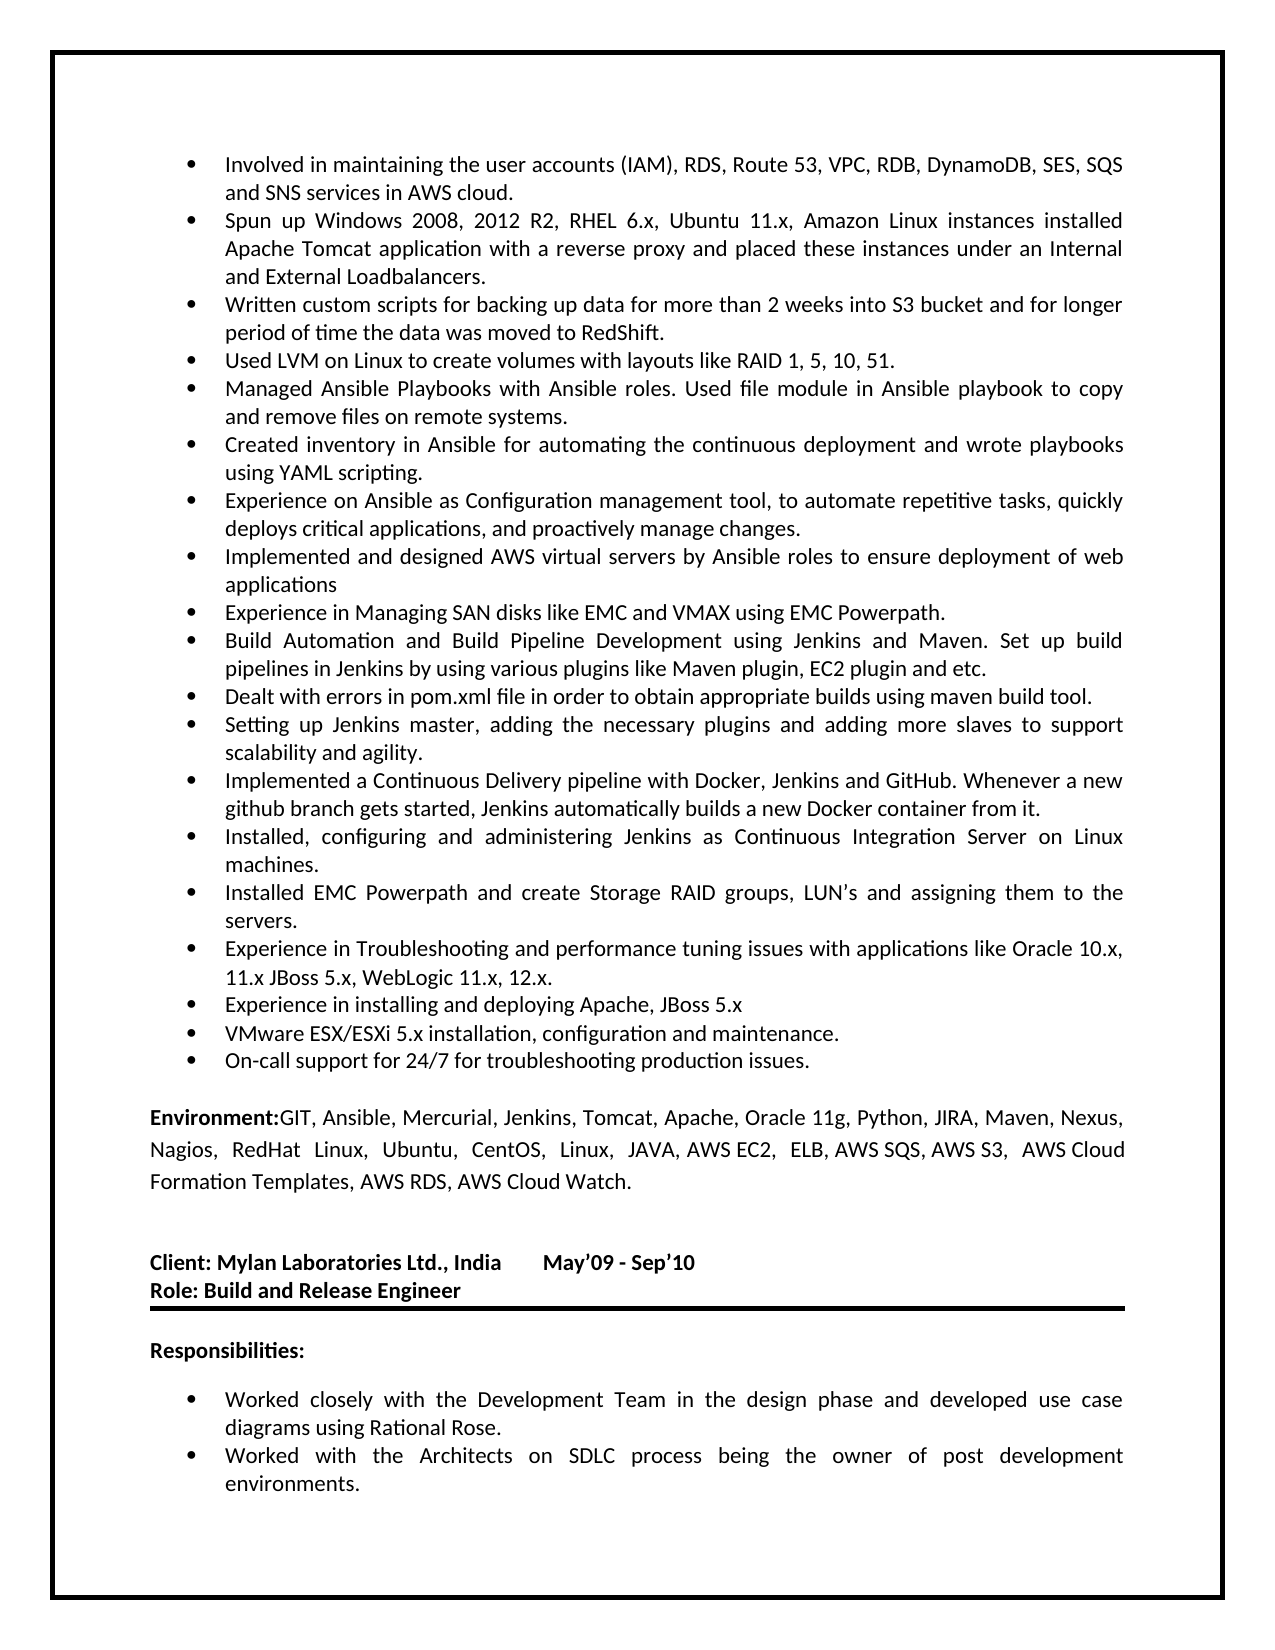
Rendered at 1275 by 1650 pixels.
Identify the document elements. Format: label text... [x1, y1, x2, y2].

text Role: Build and Release Engineer [150, 1276, 1125, 1306]
list VMware ESX/ESXi 5.x installation, configuration and maintenance. [187, 1019, 1125, 1047]
list Spun up Windows 2008, 2012 R2, RHEL 6.x, Ubuntu 11.x, Amazon Linux instances installed Apache Tomcat application with a reverse proxy and placed these instances under an Internal and External Loadbalancers. [187, 206, 1125, 290]
list Created inventory in Ansible for automating the continuous deployment and wrote playbooks using YAML scripting. [187, 430, 1125, 486]
list Experience in Managing SAN disks like EMC and VMAX using EMC Powerpath. [187, 598, 1125, 626]
list Installed EMC Powerpath and create Storage RAID groups, LUN’s and assigning them to the servers. [187, 878, 1125, 934]
list Written custom scripts for backing up data for more than 2 weeks into S3 bucket and for longer period of time the data was moved to RedShift. [187, 290, 1125, 346]
list Managed Ansible Playbooks with Ansible roles. Used file module in Ansible playbook to copy and remove files on remote systems. [187, 374, 1125, 430]
list Build Automation and Build Pipeline Development using Jenkins and Maven. Set up build pipelines in Jenkins by using various plugins like Maven plugin, EC2 plugin and etc. [187, 626, 1125, 682]
list Involved in maintaining the user accounts (IAM), RDS, Route 53, VPC, RDB, DynamoDB, SES, SQS and SNS services in AWS cloud. [187, 150, 1125, 206]
list Experience in installing and deploying Apache, JBoss 5.x [187, 991, 1125, 1019]
list Used LVM on Linux to create volumes with layouts like RAID 1, 5, 10, 51. [187, 346, 1125, 374]
list Worked with the Architects on SDLC process being the owner of post development environments. [187, 1441, 1125, 1497]
list On-call support for 24/7 for troubleshooting production issues. [187, 1047, 1125, 1075]
list Experience on Ansible as Configuration management tool, to automate repetitive tasks, quickly deploys critical applications, and proactively manage changes. [187, 486, 1125, 542]
text Client: Mylan Laboratories Ltd., India May’09 - Sep’10 [150, 1248, 1125, 1276]
list Worked closely with the Development Team in the design phase and developed use case diagrams using Rational Rose. [187, 1385, 1125, 1441]
list Setting up Jenkins master, adding the necessary plugins and adding more slaves to support scalability and agility. [187, 710, 1125, 766]
list Dealt with errors in pom.xml file in order to obtain appropriate builds using maven build tool. [187, 682, 1125, 710]
text Environment:GIT, Ansible, Mercurial, Jenkins, Tomcat, Apache, Oracle 11g, Python, JIRA, Maven, Nexus, Nagios, RedHat Linux, Ubuntu, CentOS, Linux, JAVA, AWS EC2, ELB, AWS SQS, AWS S3, AWS Cloud Formation Templates, AWS RDS, AWS Cloud Watch. [150, 1103, 1125, 1195]
list Experience in Troubleshooting and performance tuning issues with applications like Oracle 10.x, 11.x JBoss 5.x, WebLogic 11.x, 12.x. [187, 934, 1125, 991]
list Implemented a Continuous Delivery pipeline with Docker, Jenkins and GitHub. Whenever a new github branch gets started, Jenkins automatically builds a new Docker container from it. [187, 766, 1125, 822]
list Installed, configuring and administering Jenkins as Continuous Integration Server on Linux machines. [187, 822, 1125, 878]
list Implemented and designed AWS virtual servers by Ansible roles to ensure deployment of web applications [187, 542, 1125, 598]
text Responsibilities: [150, 1336, 1125, 1364]
